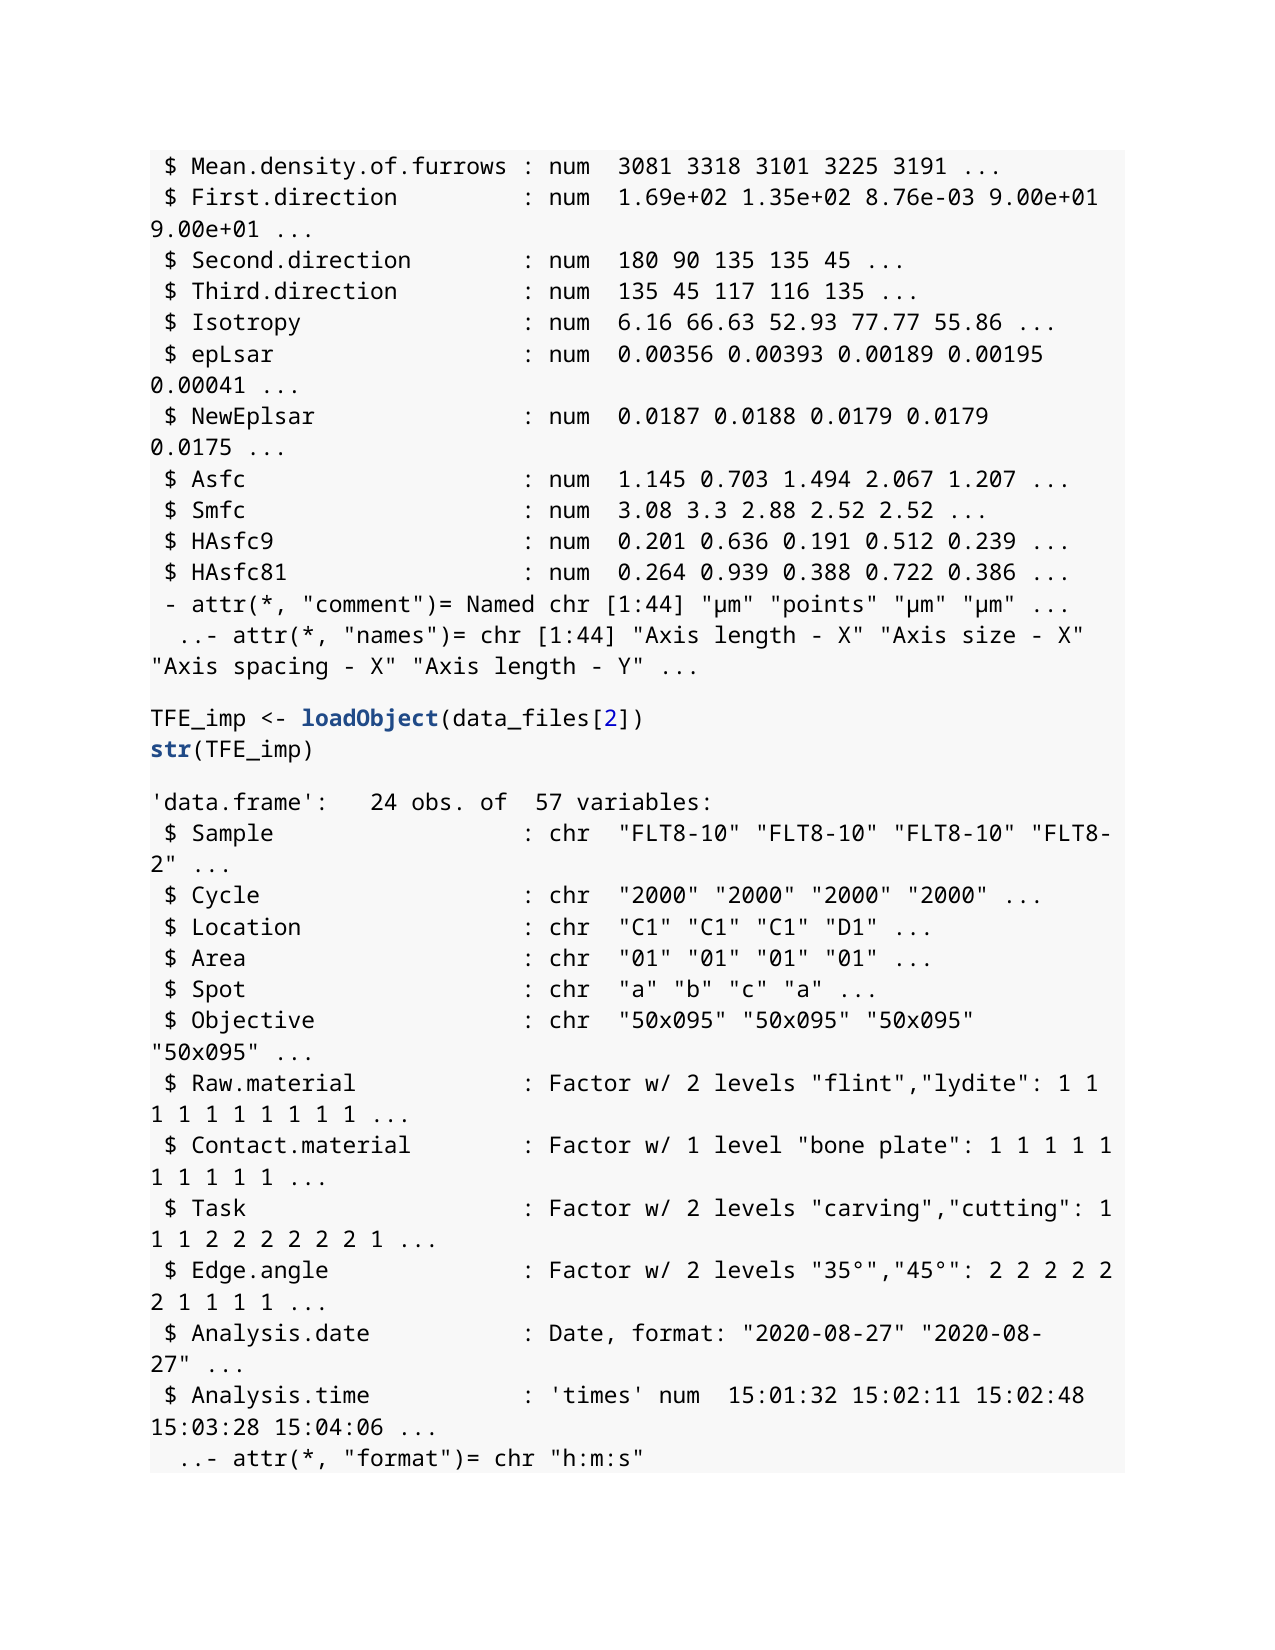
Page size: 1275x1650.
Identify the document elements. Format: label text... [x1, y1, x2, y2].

text TFE_imp <- loadObject(data_files[2]) str(TFE_imp) [315, 702, 1125, 764]
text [150, 785, 1125, 1473]
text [150, 150, 1125, 681]
